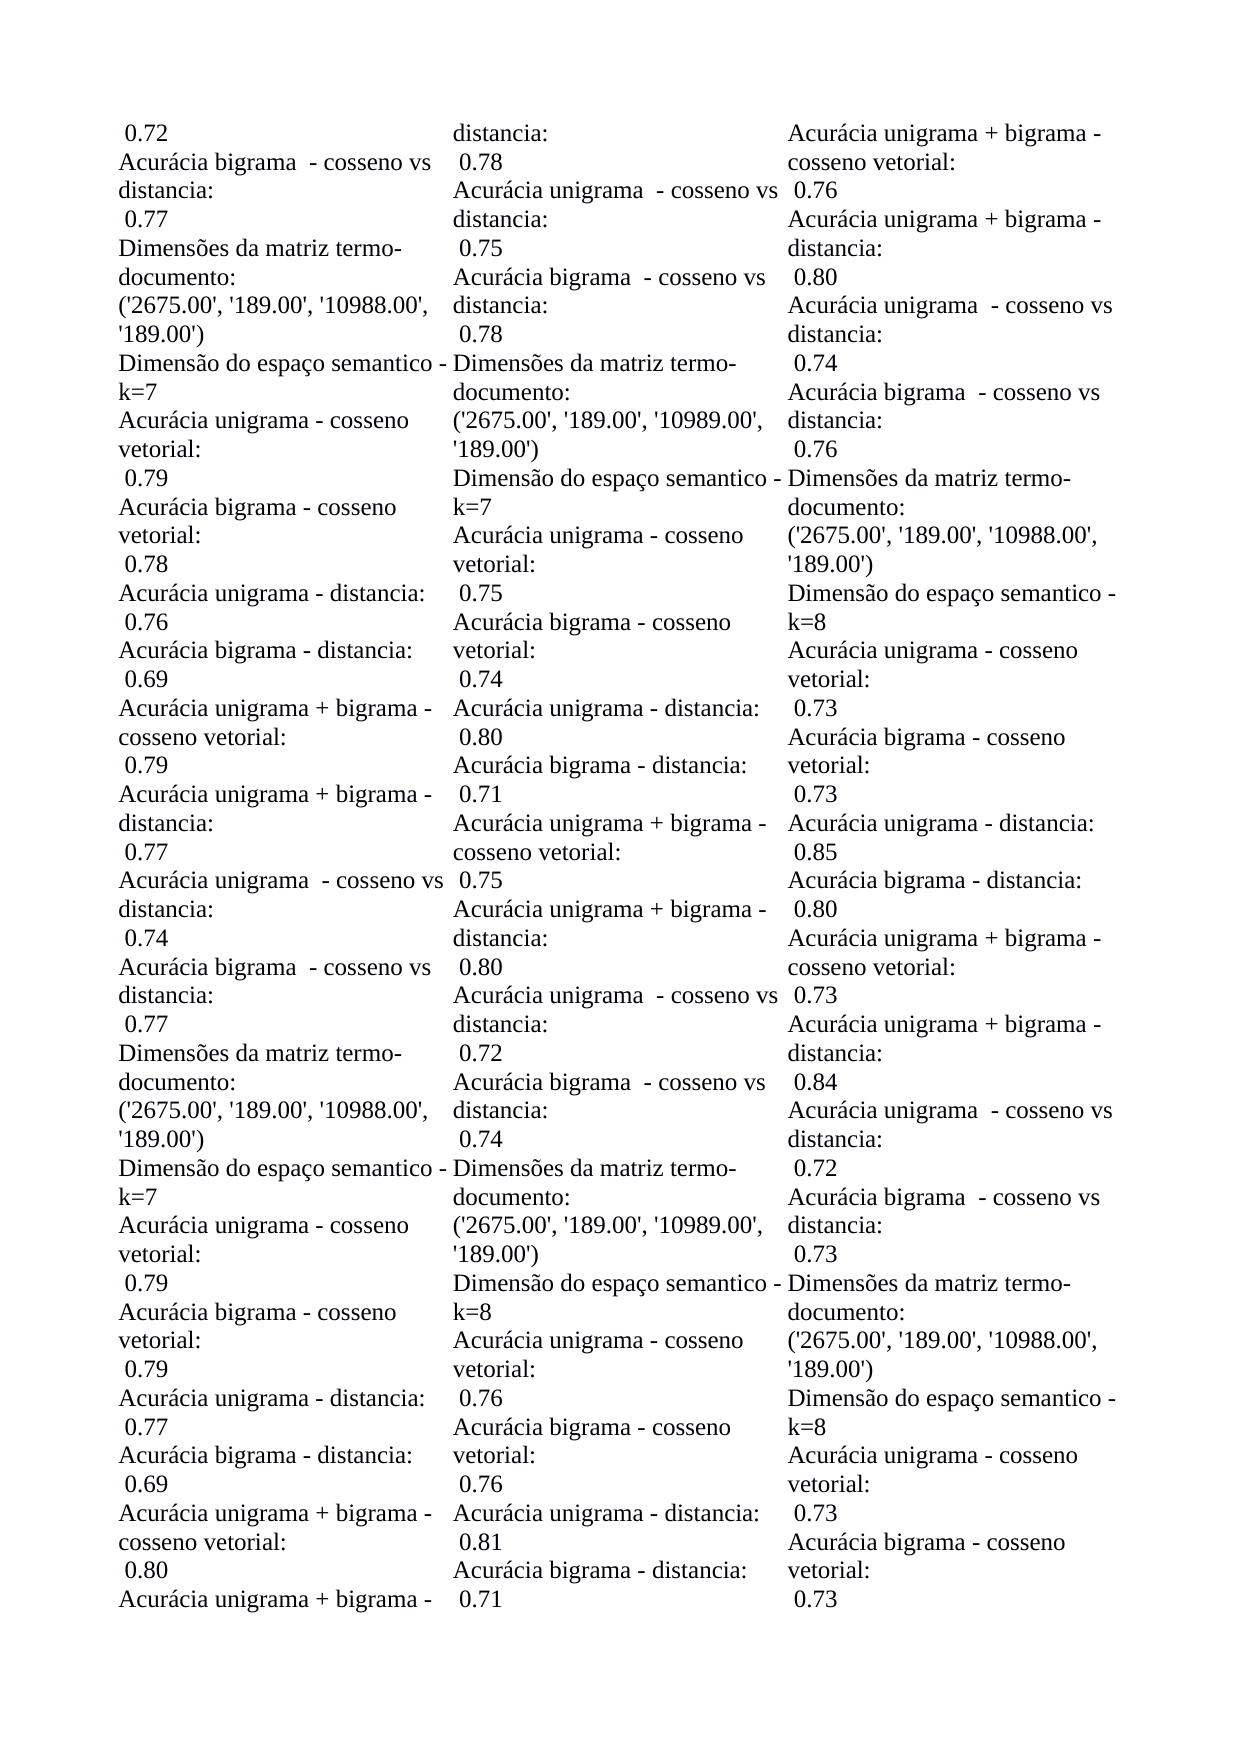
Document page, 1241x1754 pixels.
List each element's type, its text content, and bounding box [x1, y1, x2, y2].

text 0.75 [453, 578, 787, 607]
text Acurácia unigrama + bigrama - distancia: [453, 118, 787, 147]
text Acurácia unigrama - cosseno vetorial: [787, 1441, 1122, 1498]
text ('2675.00', '189.00', '10989.00', '189.00') [453, 406, 787, 463]
text Acurácia unigrama - distancia: [787, 808, 1122, 837]
text Acurácia bigrama - distancia: [453, 751, 787, 779]
text 0.77 [118, 204, 453, 233]
text 0.72 [453, 1038, 787, 1067]
text Acurácia unigrama + bigrama - distancia: [118, 1584, 453, 1613]
text 0.73 [787, 693, 1122, 722]
text Acurácia unigrama - distancia: [118, 578, 453, 607]
text Acurácia bigrama - cosseno vs distancia: [453, 1067, 787, 1124]
text 0.75 [453, 866, 787, 894]
text Acurácia unigrama - cosseno vetorial: [118, 406, 453, 463]
text Acurácia bigrama - distancia: [453, 1556, 787, 1584]
text 0.72 [787, 1153, 1122, 1182]
text Acurácia unigrama - distancia: [453, 693, 787, 722]
text Acurácia unigrama + bigrama - cosseno vetorial: [453, 808, 787, 866]
text ('2675.00', '189.00', '10989.00', '189.00') [453, 1211, 787, 1268]
text ('2675.00', '189.00', '10988.00', '189.00') [118, 1096, 453, 1153]
text Dimensões da matriz termo-documento: [787, 463, 1122, 521]
text 0.72 [118, 118, 453, 147]
text Acurácia bigrama - cosseno vs distancia: [787, 1182, 1122, 1239]
text 0.76 [453, 1383, 787, 1412]
text Dimensão do espaço semantico - k=7 [118, 1153, 453, 1211]
text Acurácia unigrama - cosseno vetorial: [453, 1326, 787, 1383]
text 0.79 [118, 751, 453, 779]
text Acurácia unigrama + bigrama - cosseno vetorial: [787, 923, 1122, 981]
text Dimensão do espaço semantico - k=7 [118, 348, 453, 406]
text Acurácia bigrama - cosseno vetorial: [118, 492, 453, 549]
text 0.75 [453, 233, 787, 262]
text Acurácia bigrama - cosseno vs distancia: [118, 147, 453, 204]
text 0.73 [787, 1239, 1122, 1268]
text 0.80 [453, 952, 787, 981]
text 0.77 [118, 1009, 453, 1038]
text Acurácia bigrama - cosseno vetorial: [118, 1297, 453, 1354]
text Dimensões da matriz termo-documento: [787, 1268, 1122, 1326]
text Acurácia bigrama - cosseno vetorial: [453, 607, 787, 664]
text 0.74 [787, 348, 1122, 377]
text Acurácia unigrama - cosseno vs distancia: [787, 1096, 1122, 1153]
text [787, 204, 1122, 262]
text Dimensões da matriz termo-documento: [453, 348, 787, 406]
text Acurácia unigrama + bigrama - cosseno vetorial: [787, 118, 1122, 176]
text 0.84 [787, 1067, 1122, 1096]
text Dimensão do espaço semantico - k=8 [453, 1268, 787, 1326]
text Acurácia bigrama - cosseno vs distancia: [787, 377, 1122, 434]
text 0.79 [118, 1268, 453, 1297]
text Acurácia unigrama - distancia: [118, 1383, 453, 1412]
text ('2675.00', '189.00', '10988.00', '189.00') [118, 291, 453, 348]
text 0.73 [787, 1584, 1122, 1613]
text 0.77 [118, 1412, 453, 1441]
text 0.77 [118, 837, 453, 866]
text 0.78 [453, 319, 787, 348]
text 0.80 [118, 1556, 453, 1584]
text 0.85 [787, 837, 1122, 866]
text Dimensões da matriz termo-documento: [453, 1153, 787, 1211]
text 0.78 [118, 549, 453, 578]
text Acurácia bigrama - distancia: [118, 1441, 453, 1469]
text 0.69 [118, 1469, 453, 1498]
text Acurácia unigrama - cosseno vetorial: [787, 636, 1122, 693]
text Acurácia bigrama - cosseno vs distancia: [118, 952, 453, 1009]
text Acurácia bigrama - cosseno vetorial: [787, 722, 1122, 779]
text Acurácia bigrama - cosseno vetorial: [453, 1412, 787, 1469]
text Acurácia unigrama + bigrama - cosseno vetorial: [118, 1498, 453, 1556]
text ('2675.00', '189.00', '10988.00', '189.00') [787, 521, 1122, 578]
text 0.79 [118, 463, 453, 492]
text Dimensão do espaço semantico - k=7 [453, 463, 787, 521]
text 0.76 [118, 607, 453, 636]
text 0.80 [787, 262, 1122, 291]
text Acurácia unigrama + bigrama - distancia: [787, 1009, 1122, 1067]
text 0.74 [118, 923, 453, 952]
text Acurácia unigrama - distancia: [453, 1498, 787, 1527]
text Acurácia bigrama - cosseno vetorial: [787, 1527, 1122, 1584]
text 0.81 [453, 1527, 787, 1556]
text 0.80 [453, 722, 787, 751]
text Acurácia bigrama - distancia: [118, 636, 453, 664]
text Dimensões da matriz termo-documento: [118, 233, 453, 291]
text 0.73 [787, 779, 1122, 808]
text Acurácia unigrama - cosseno vetorial: [453, 521, 787, 578]
text Dimensão do espaço semantico - k=8 [787, 578, 1122, 636]
text 0.76 [453, 1469, 787, 1498]
text Acurácia bigrama - distancia: [787, 866, 1122, 894]
text 0.69 [118, 664, 453, 693]
text Acurácia unigrama + bigrama - cosseno vetorial: [118, 693, 453, 751]
text Acurácia unigrama - cosseno vetorial: [118, 1211, 453, 1268]
text 0.76 [787, 176, 1122, 204]
text 0.73 [787, 981, 1122, 1009]
text Acurácia unigrama - cosseno vs distancia: [118, 866, 453, 923]
text 0.73 [787, 1498, 1122, 1527]
text ('2675.00', '189.00', '10988.00', '189.00') [787, 1326, 1122, 1383]
text Acurácia unigrama - cosseno vs distancia: [787, 291, 1122, 348]
text Acurácia unigrama + bigrama - distancia: [453, 894, 787, 952]
text 0.80 [787, 894, 1122, 923]
text Dimensões da matriz termo-documento: [118, 1038, 453, 1096]
text 0.74 [453, 1124, 787, 1153]
text Acurácia unigrama + bigrama - distancia: [118, 779, 453, 837]
text 0.71 [453, 779, 787, 808]
text 0.76 [787, 434, 1122, 463]
text 0.79 [118, 1354, 453, 1383]
text Acurácia unigrama - cosseno vs distancia: [453, 176, 787, 233]
text 0.78 [453, 147, 787, 176]
text Acurácia unigrama - cosseno vs distancia: [453, 981, 787, 1038]
text Acurácia bigrama - cosseno vs distancia: [453, 262, 787, 319]
text 0.71 [453, 1584, 787, 1613]
text Dimensão do espaço semantico - k=8 [787, 1383, 1122, 1441]
text 0.74 [453, 664, 787, 693]
